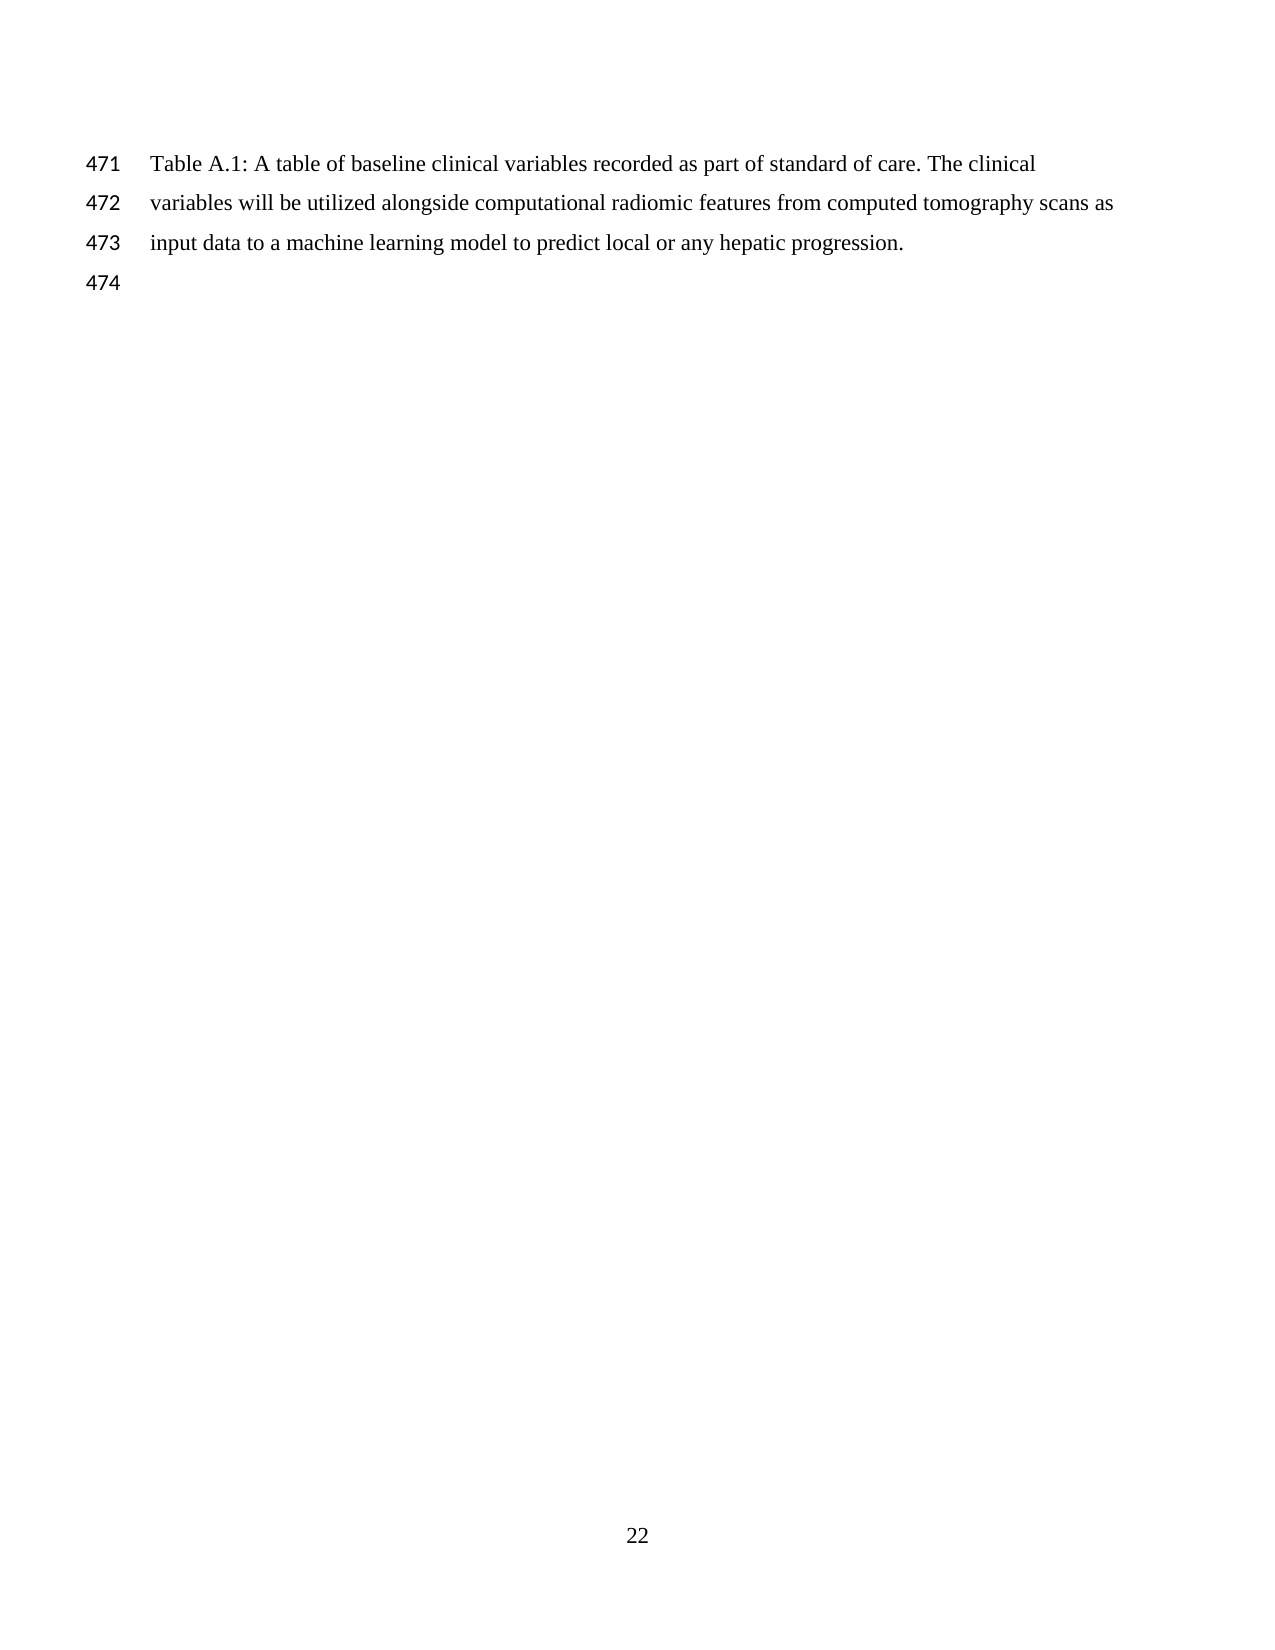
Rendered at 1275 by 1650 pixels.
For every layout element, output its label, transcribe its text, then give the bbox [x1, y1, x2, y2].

text Table A.1: A table of baseline clinical variables recorded as part of standard of care. The clinical variables will be utilized alongside computational radiomic features from computed tomography scans as input data to a machine learning model to predict local or any hepatic progression. [150, 150, 1125, 255]
